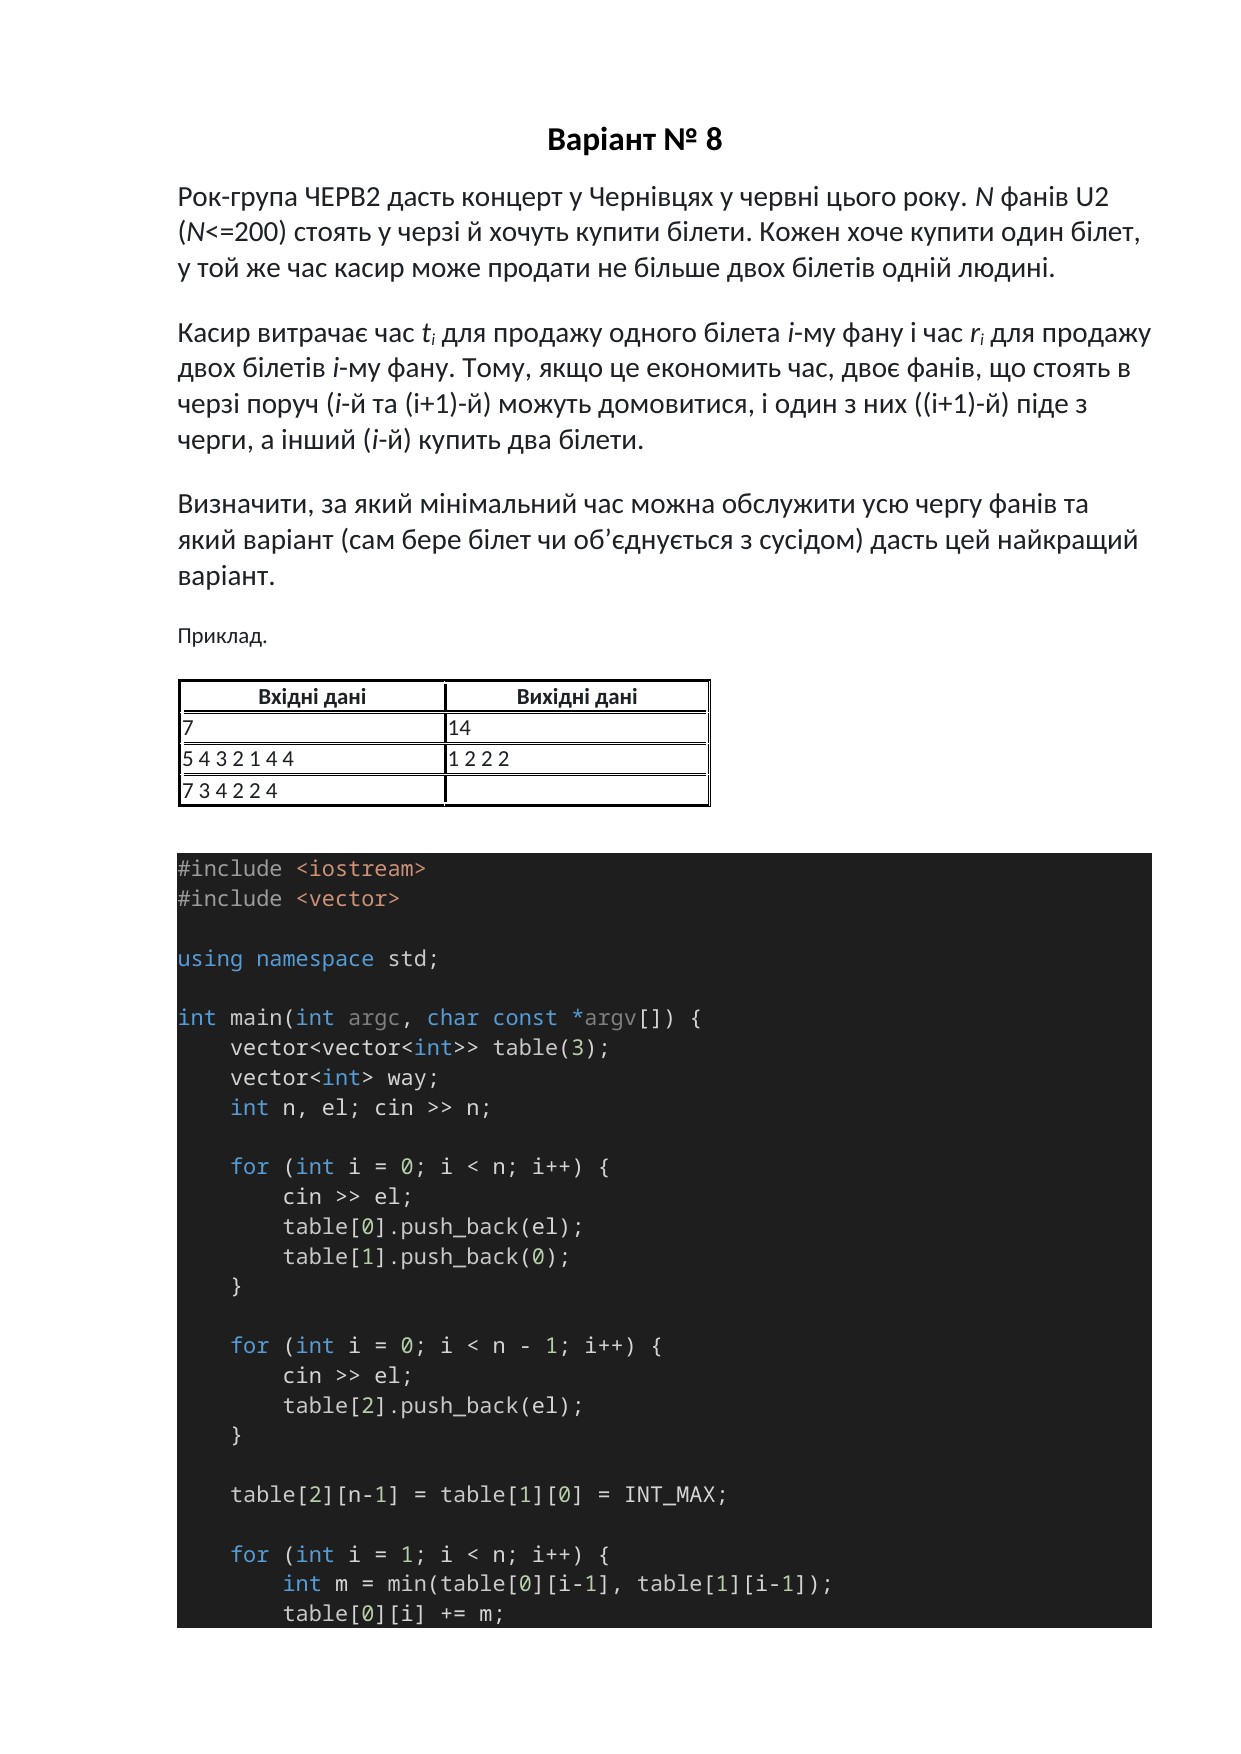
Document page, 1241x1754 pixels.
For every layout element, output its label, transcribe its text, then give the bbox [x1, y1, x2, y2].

text table[1].push_back(0); [177, 1241, 1152, 1271]
text } [177, 1419, 1152, 1449]
text for (int i = 1; i < n; i++) { [177, 1539, 1152, 1568]
text for (int i = 0; i < n - 1; i++) { [177, 1330, 1152, 1360]
table_cell 7 3 4 2 2 4 [180, 773, 445, 804]
table_cell 14 [447, 710, 708, 741]
text } [177, 1271, 1152, 1300]
text Варіант № 8 [118, 118, 1152, 159]
text using namespace std; [177, 943, 1152, 973]
text cin >> el; [177, 1181, 1152, 1211]
text Касир витрачає час ti для продажу одного білета i-му фану і час ri для продажу двох білетів i-му фану. Тому, якщо це економить час, двоє фанів, що стоять в черзі поруч (i-й та (i+1)-й) можуть домовитися, і один з них ((i+1)-й) піде з черги, а інший (i-й) купить два білети. [177, 314, 1152, 456]
text int m = min(table[0][i-1], table[1][i-1]); [177, 1568, 1152, 1598]
text Рок-група ЧЕРВ2 дасть концерт у Чернівцях у червні цього року. N фанів U2 (N<=200) стоять у черзі й хочуть купити білети. Кожен хоче купити один білет, у той же час касир може продати не більше двох білетів одній людині. [177, 178, 1152, 285]
text table[0][i] += m; [177, 1598, 1152, 1628]
text int main(int argc, char const *argv[]) { [177, 1002, 1152, 1032]
text cin >> el; [177, 1360, 1152, 1390]
text #include <vector> [177, 883, 1152, 913]
table_cell [445, 773, 709, 804]
table_cell 1 2 2 2 [447, 741, 708, 773]
text Приклад. [177, 622, 1152, 650]
text for (int i = 0; i < n; i++) { [177, 1151, 1152, 1181]
text Визначити, за який мінімальний час можна обслужити усю чергу фанів та який варіант (сам бере білет чи об’єднується з сусідом) дасть цей найкращий варіант. [177, 486, 1152, 592]
text int n, el; cin >> n; [177, 1092, 1152, 1122]
text #include <iostream> [177, 853, 1152, 883]
table_header Вихідні дані [445, 682, 708, 710]
text table[2][n-1] = table[1][0] = INT_MAX; [177, 1479, 1152, 1509]
table_cell 7 [181, 710, 444, 741]
table_cell 5 4 3 2 1 4 4 [181, 741, 444, 773]
text table[2].push_back(el); [177, 1390, 1152, 1419]
text vector<int> way; [177, 1062, 1152, 1092]
text vector<vector<int>> table(3); [177, 1032, 1152, 1062]
text table[0].push_back(el); [177, 1211, 1152, 1241]
table_header Вхідні дані [181, 681, 445, 710]
